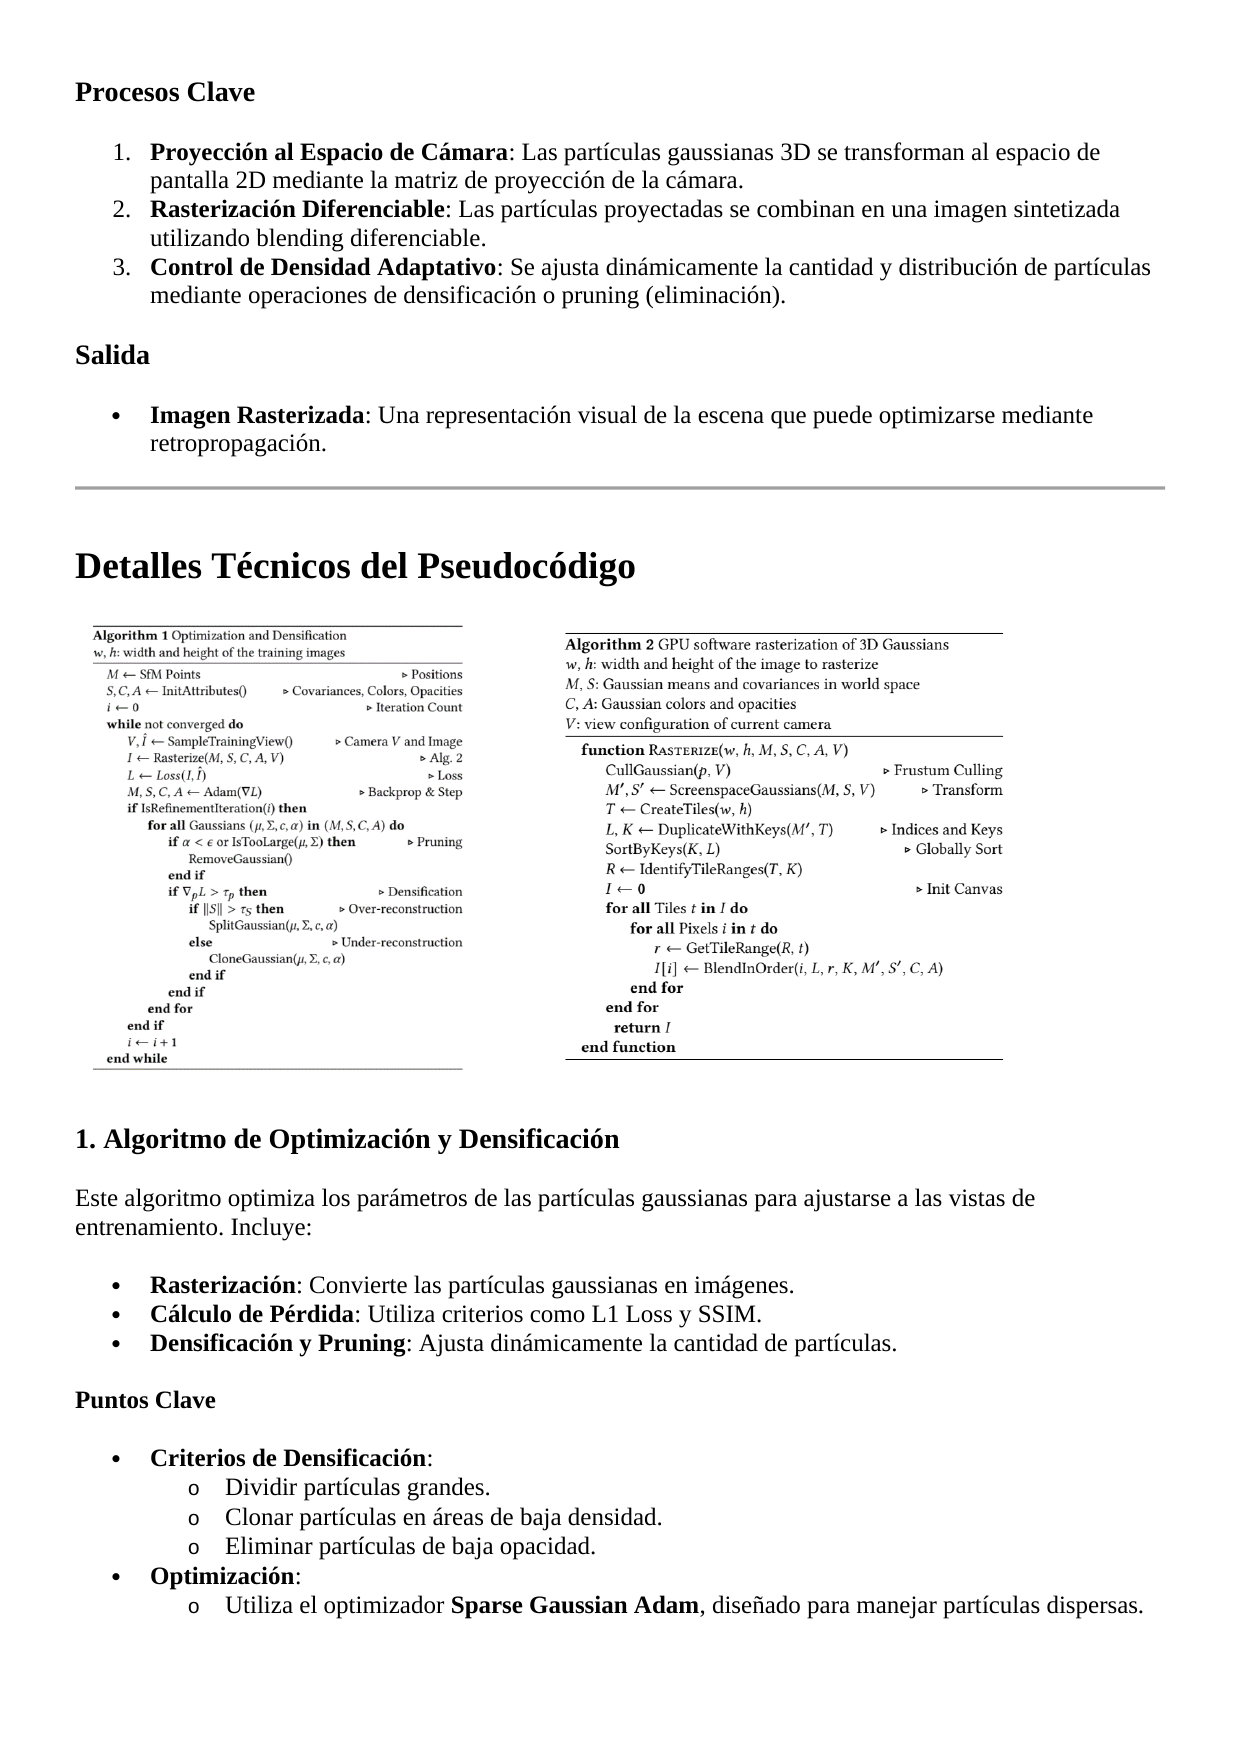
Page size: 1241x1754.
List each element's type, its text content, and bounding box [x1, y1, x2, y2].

text 1. Algoritmo de Optimización y Densificación [75, 1122, 1165, 1154]
list Densificación y Pruning: Ajusta dinámicamente la cantidad de partículas. [112, 1328, 1165, 1356]
list Control de Densidad Adaptativo: Se ajusta dinámicamente la cantidad y distribución de partículas mediante operaciones de densificación o pruning (eliminación). [112, 252, 1165, 309]
text Puntos Clave [75, 1386, 1165, 1414]
list Cálculo de Pérdida: Utiliza criterios como L1 Loss y SSIM. [112, 1299, 1165, 1328]
list Imagen Rasterizada: Una representación visual de la escena que puede optimizarse mediante retropropagación. [112, 400, 1165, 457]
list Utiliza el optimizador Sparse Gaussian Adam, diseñado para manejar partículas dispersas. [187, 1590, 1165, 1619]
list Clonar partículas en áreas de baja densidad. [187, 1502, 1165, 1531]
list Criterios de Densificación: [112, 1443, 1165, 1472]
list Rasterización Diferenciable: Las partículas proyectadas se combinan en una imagen sintetizada utilizando blending diferenciable. [112, 194, 1165, 252]
list Eliminar partículas de baja opacidad. [187, 1531, 1165, 1561]
text Procesos Clave [75, 75, 1165, 107]
text Este algoritmo optimiza los parámetros de las partículas gaussianas para ajustarse a las vistas de entrenamiento. Incluye: [75, 1183, 1165, 1241]
list Dividir partículas grandes. [187, 1472, 1165, 1502]
list Proyección al Espacio de Cámara: Las partículas gaussianas 3D se transforman al espacio de pantalla 2D mediante la matriz de proyección de la cámara. [112, 137, 1165, 194]
picture [556, 623, 1016, 1069]
picture [88, 618, 471, 1077]
text Detalles Técnicos del Pseudocódigo [75, 544, 1165, 587]
text Salida [75, 338, 1165, 371]
list Optimización: [112, 1561, 1165, 1590]
list Rasterización: Convierte las partículas gaussianas en imágenes. [112, 1270, 1165, 1299]
